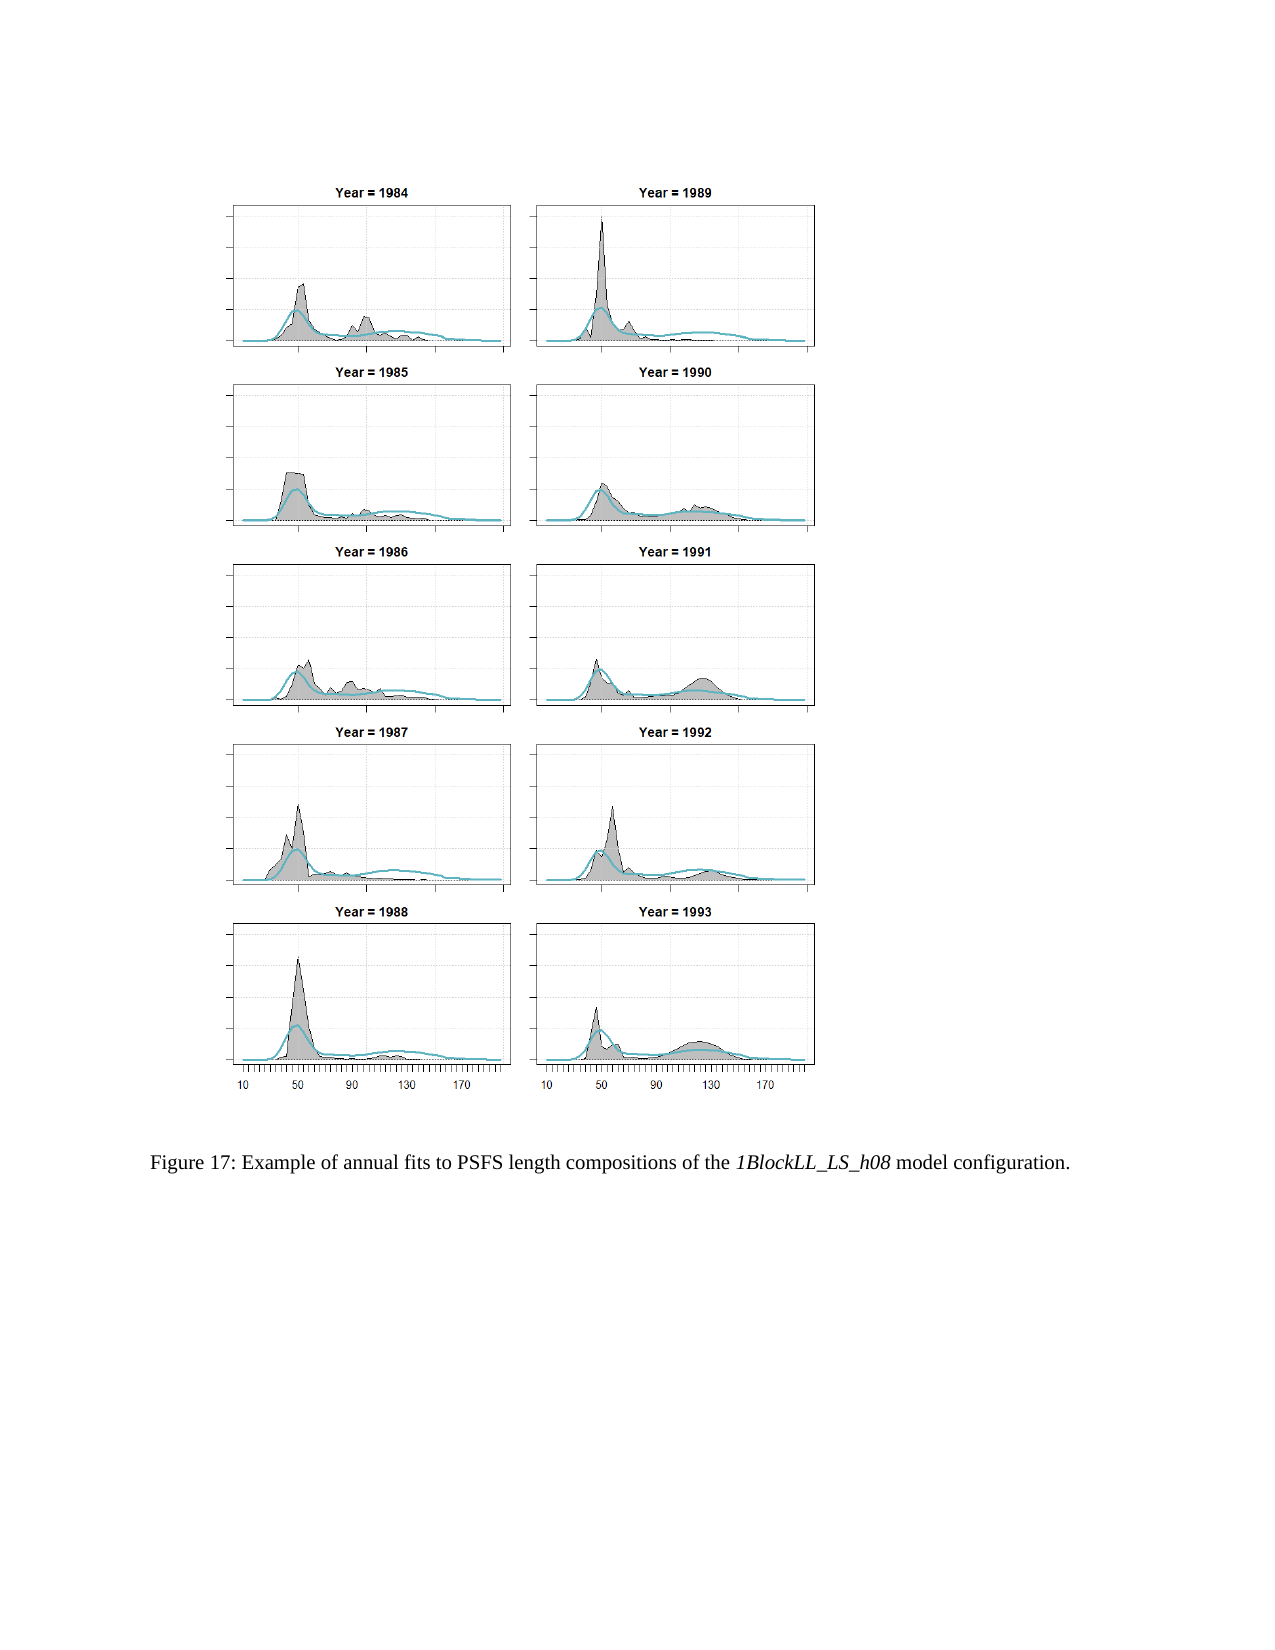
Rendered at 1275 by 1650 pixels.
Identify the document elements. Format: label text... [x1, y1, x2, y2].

picture [168, 153, 1114, 1129]
table_header Figure 17: Example of annual fits to PSFS length compositions of the 1BlockLL_LS_h08 model configuration. [139, 150, 1114, 1194]
